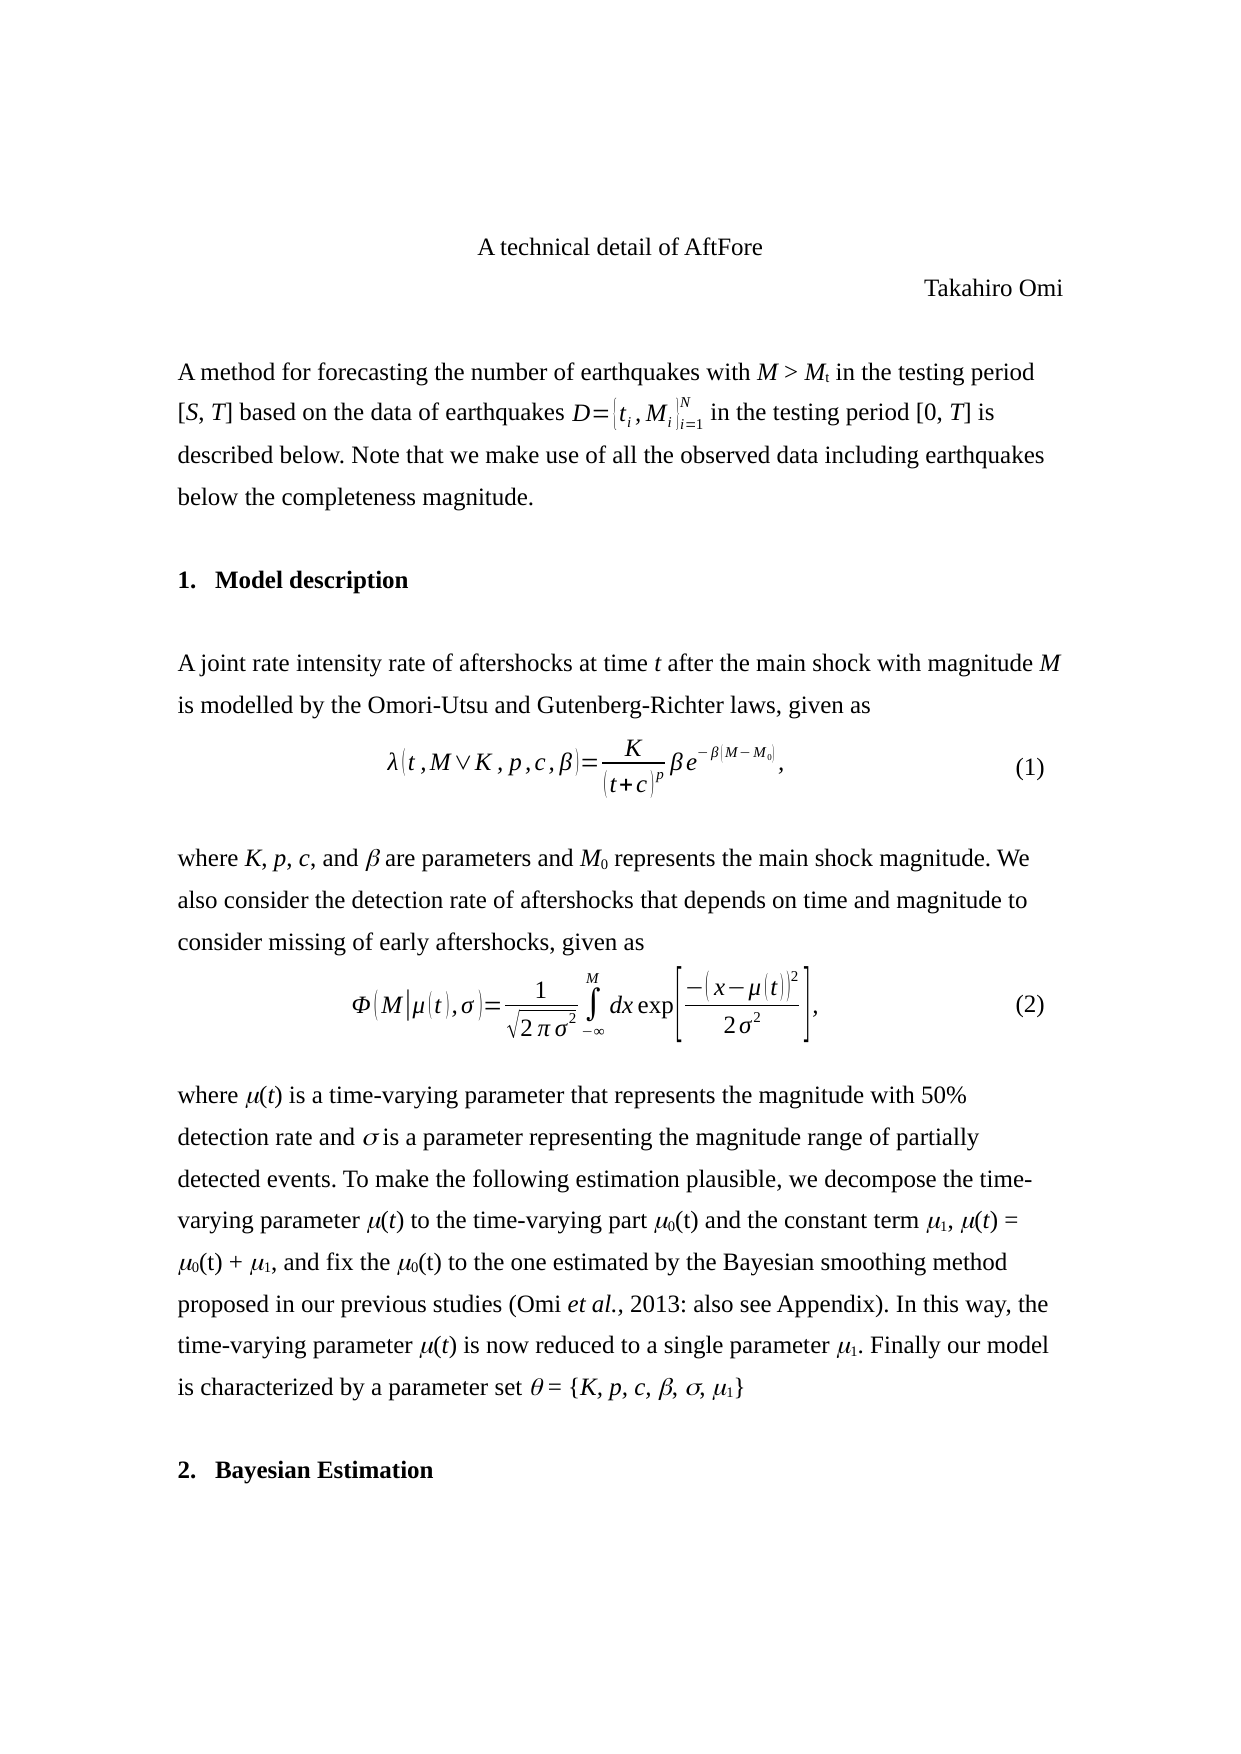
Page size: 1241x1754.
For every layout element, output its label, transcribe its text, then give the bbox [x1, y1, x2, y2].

text Takahiro Omi [177, 267, 1063, 308]
text where (t) is a time-varying parameter that represents the magnitude with 50% detection rate and  is a parameter representing the magnitude range of partially detected events. To make the following estimation plausible, we decompose the time-varying parameter (t) to the time-varying part 0(t) and the constant term 1, (t) = 0(t) + 1, and fix the 0(t) to the one estimated by the Bayesian smoothing method proposed in our previous studies (Omi et al., 2013: also see Appendix). In this way, the time-varying parameter (t) is now reduced to a single parameter 1. Finally our model is characterized by a parameter set  = {K, p, c, , , 1} [177, 1074, 1063, 1407]
table_header [166, 962, 1004, 1074]
text where K, p, c, and  are parameters and M0 represents the main shock magnitude. We also consider the detection rate of aftershocks that depends on time and magnitude to consider missing of early aftershocks, given as [177, 837, 1063, 962]
text A method for forecasting the number of earthquakes with M > Mt in the testing period [S, T] based on the data of earthquakes in the testing period [0, T] is described below. Note that we make use of all the observed data including earthquakes below the completeness magnitude. [177, 350, 1063, 517]
list Model description [177, 558, 1063, 600]
text A technical detail of AftFore [177, 225, 1063, 267]
table_header [166, 725, 1004, 837]
table_header (1) [1004, 725, 1072, 837]
text A joint rate intensity rate of aftershocks at time t after the main shock with magnitude M is modelled by the Omori-Utsu and Gutenberg-Richter laws, given as [177, 642, 1063, 725]
table_header (2) [1004, 962, 1072, 1074]
list Bayesian Estimation [177, 1449, 1063, 1491]
